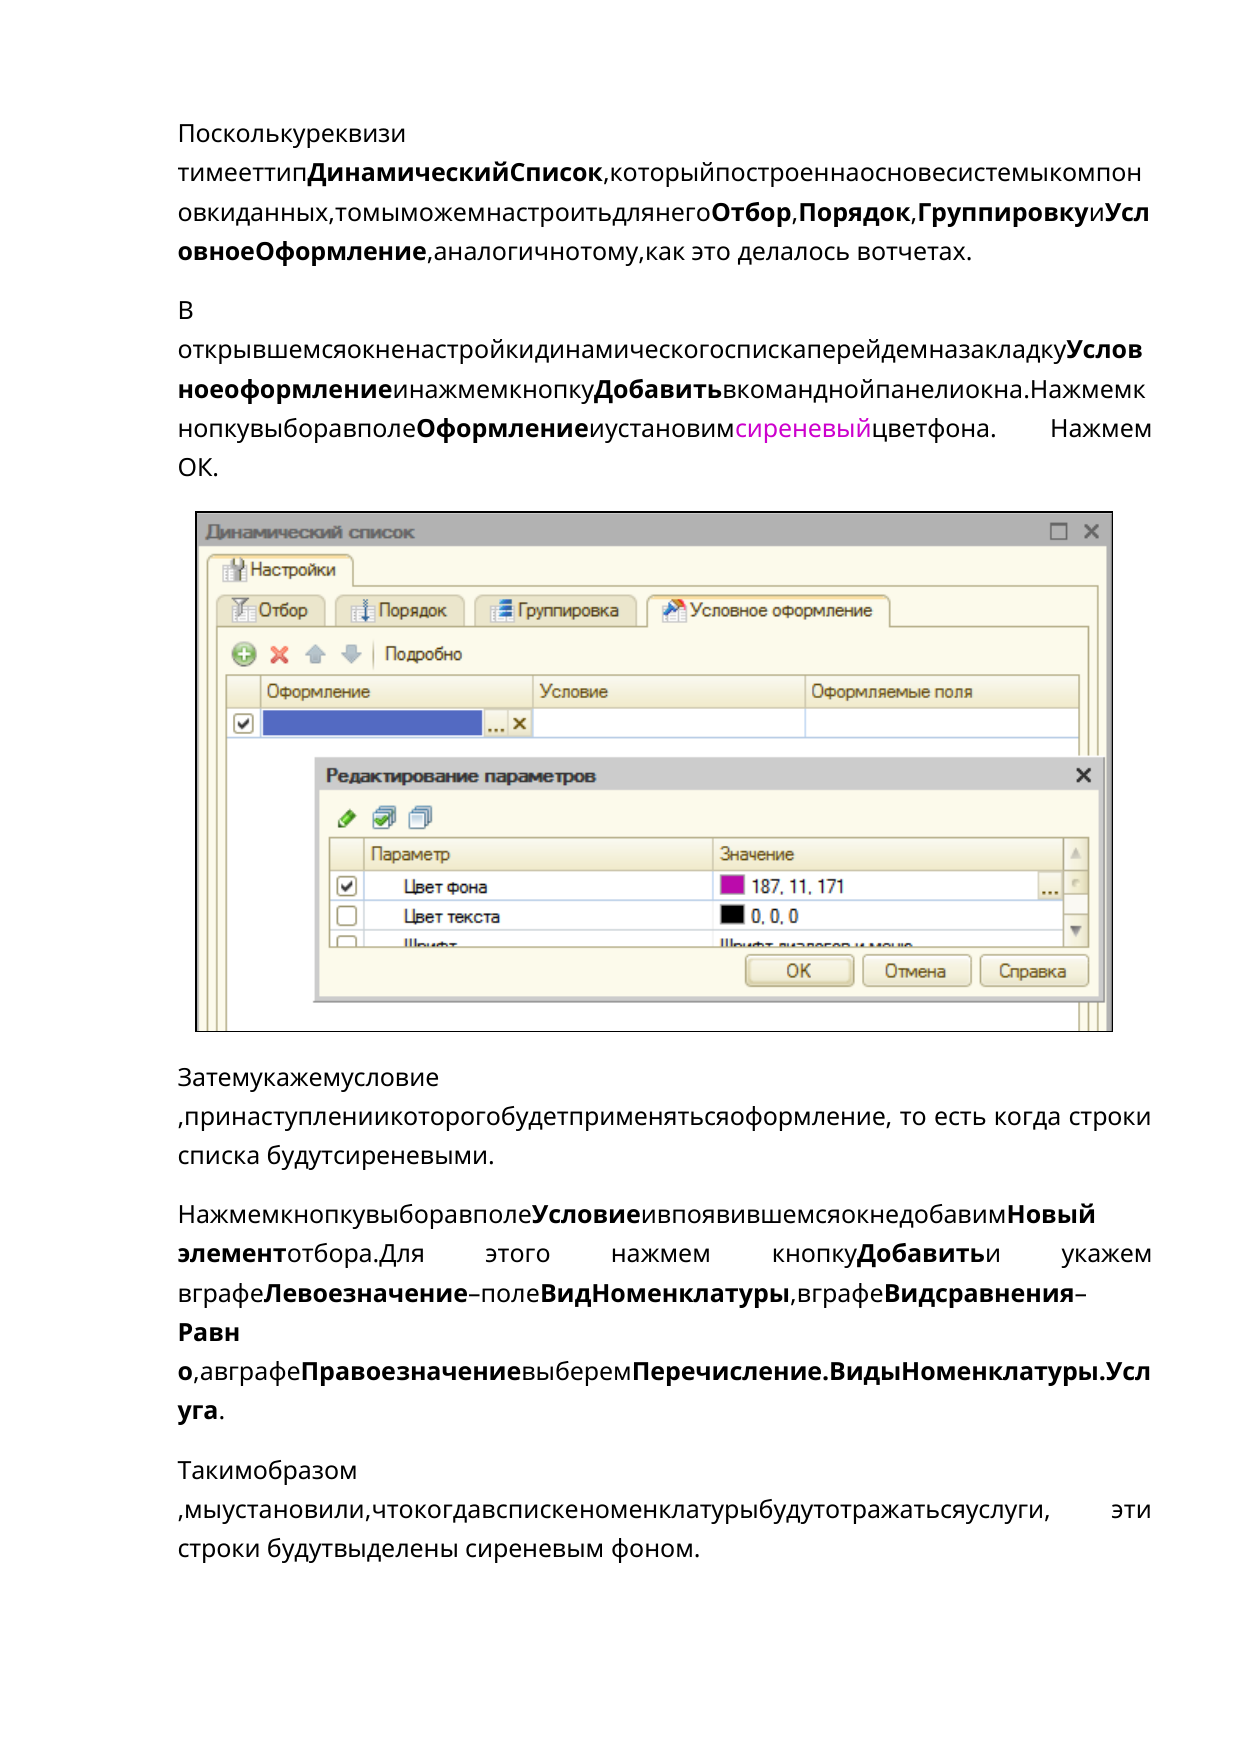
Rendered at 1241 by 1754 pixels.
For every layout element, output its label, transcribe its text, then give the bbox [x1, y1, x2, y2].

text НажмемкнопкувыборавполеУсловиеивпоявившемсяокнедобавимНовый элементотбора.Для этого нажмем кнопкуДобавитьи укажем вграфеЛевоезначение–полеВидНоменклатуры,вграфеВидсравнения–Равно,авграфеПравоезначениевыберемПеречисление.ВидыНоменклатуры.Услуга. [177, 1197, 1152, 1427]
text ВоткрывшемсяокненастройкидинамическогоспискаперейдемназакладкуУсловноеоформлениеинажмемкнопкуДобавитьвкоманднойпанелиокна.НажмемкнопкувыборавполеОформлениеиустановимсиреневыйцветфона. Нажмем ОК. [177, 293, 1152, 484]
text Такимобразом,мыустановили,чтокогдавспискеноменклатурыбудутотражатьсяуслуги, эти строки будутвыделены сиреневым фоном. [177, 1452, 1151, 1565]
text Затемукажемусловие,принаступлениикоторогобудетприменятьсяоформление, то есть когда строки списка будутсиреневыми. [177, 1059, 1152, 1172]
picture [197, 513, 1112, 1031]
text ПосколькуреквизитимееттипДинамическийСписок,которыйпостроеннаосновесистемыкомпоновкиданных,томыможемнастроитьдлянегоОтбор,Порядок,ГруппировкуиУсловноеОформление,аналогичнотому,как это делалось вотчетах. [177, 116, 1152, 267]
